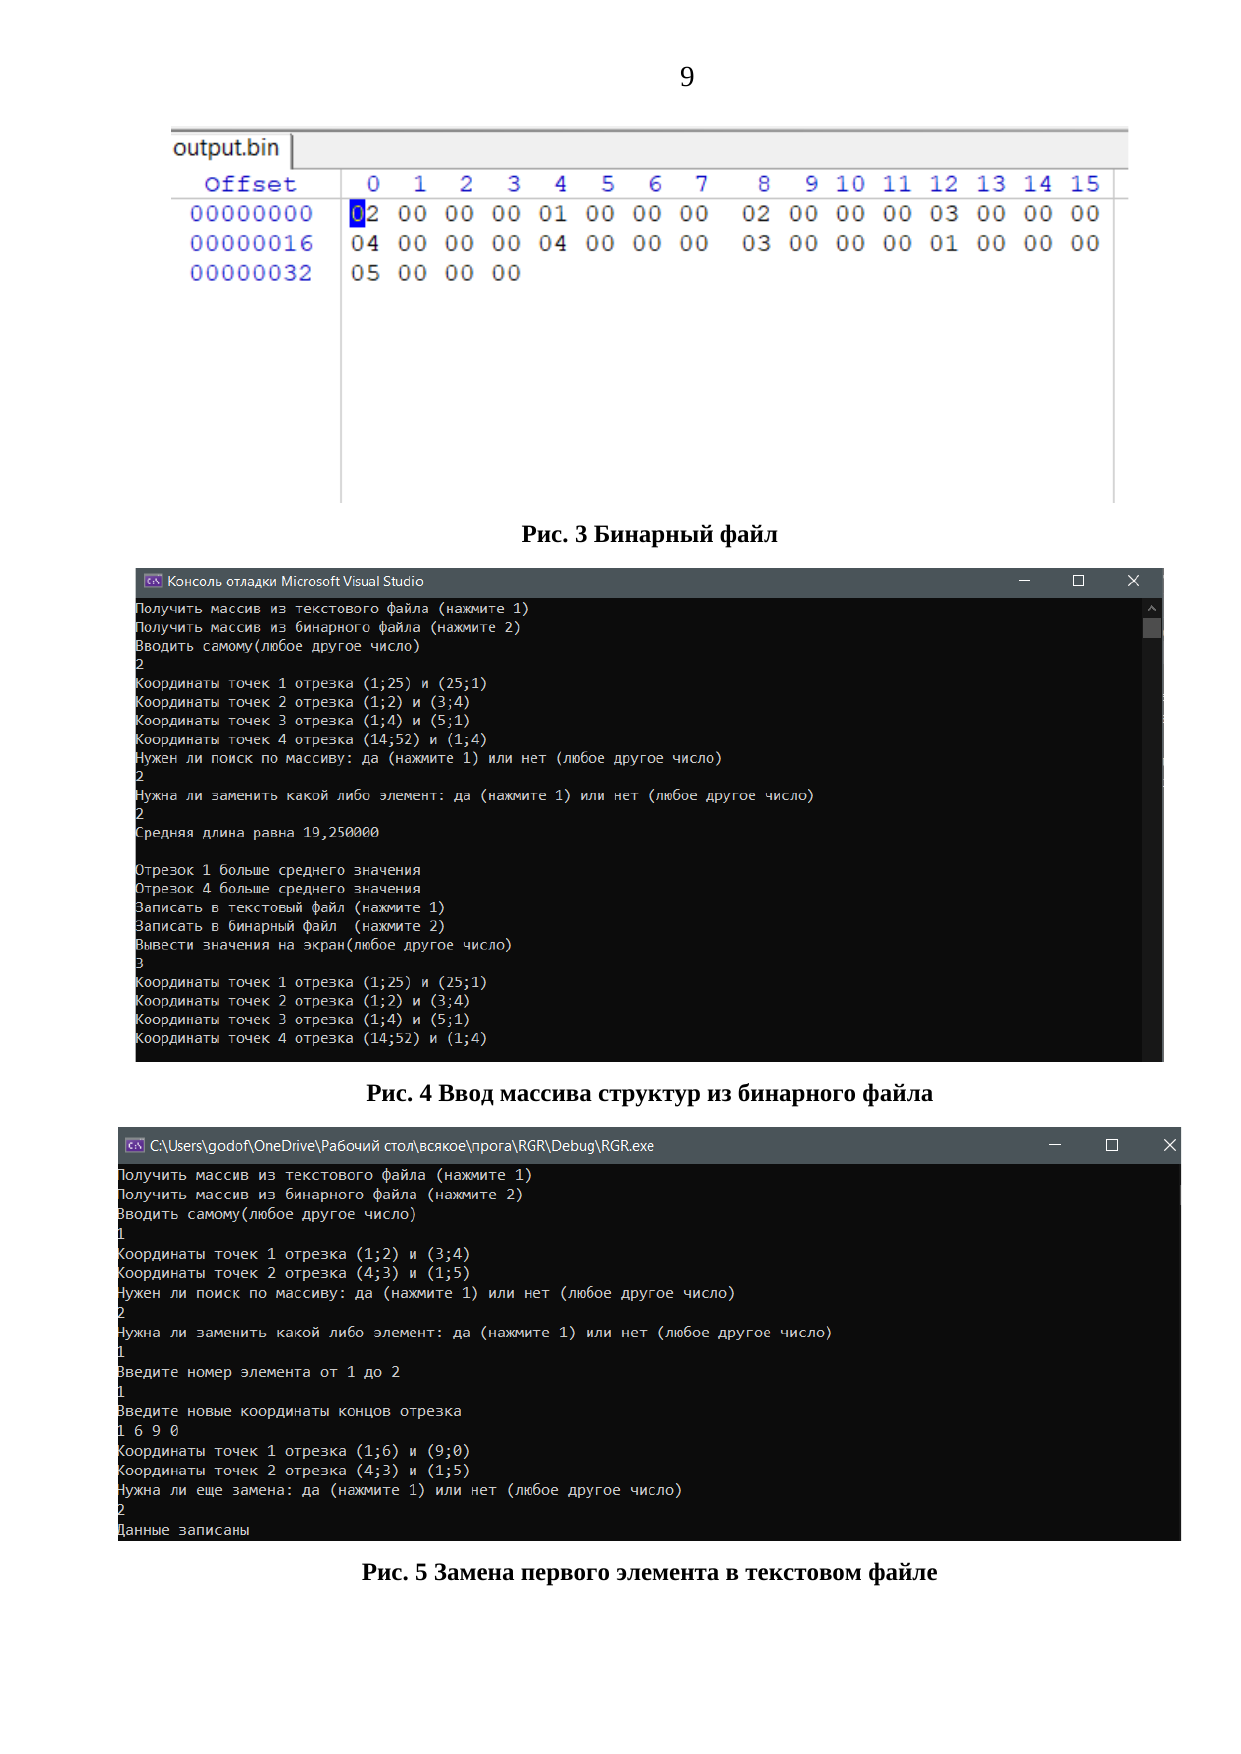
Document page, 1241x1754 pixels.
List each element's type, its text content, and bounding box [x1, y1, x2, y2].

picture [118, 1127, 1182, 1541]
picture [171, 126, 1129, 503]
picture [135, 568, 1164, 1062]
